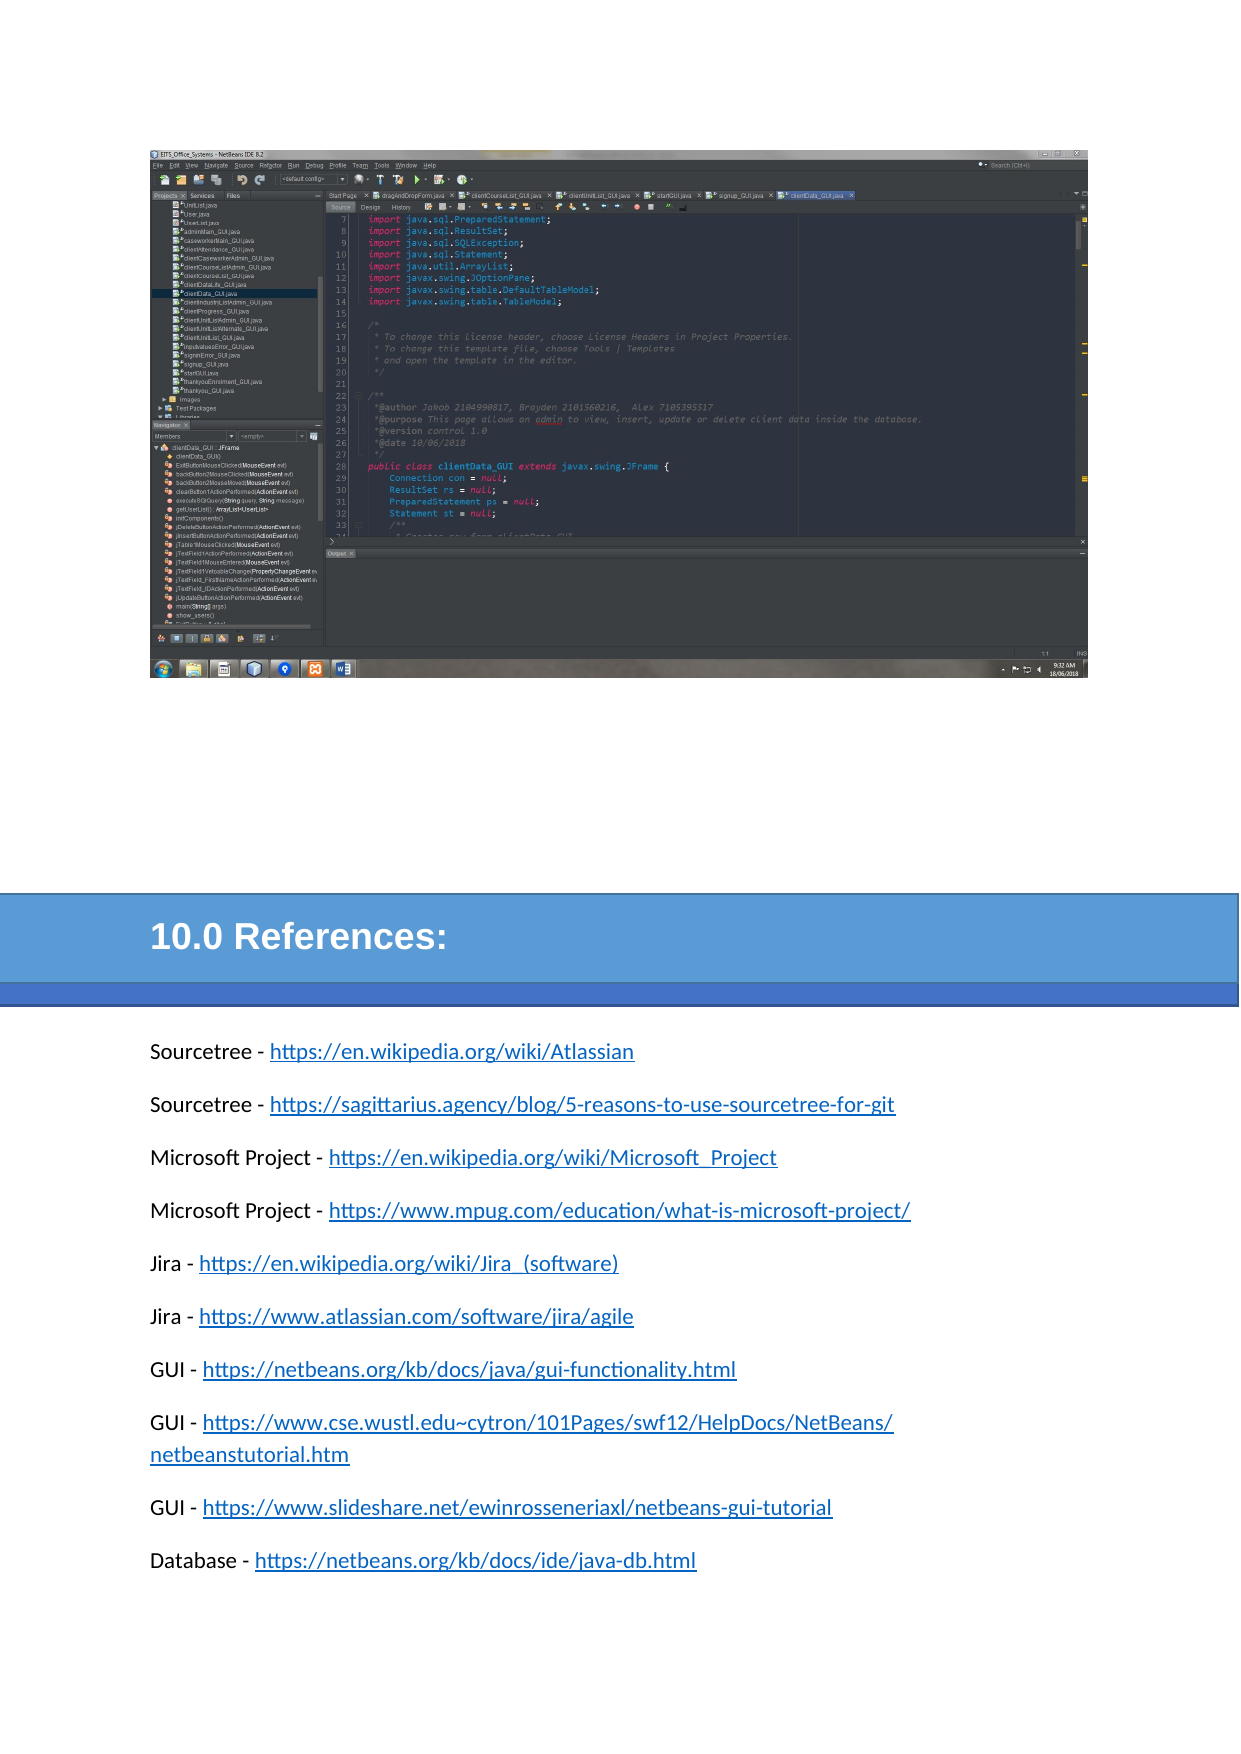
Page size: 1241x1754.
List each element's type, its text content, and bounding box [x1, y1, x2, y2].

picture [150, 150, 1088, 678]
text Jira - https://en.wikipedia.org/wiki/Jira_(software) [150, 1249, 1090, 1277]
text Jira - https://www.atlassian.com/software/jira/agile [150, 1302, 1090, 1330]
text Sourcetree - https://sagittarius.agency/blog/5-reasons-to-use-sourcetree-for-git [150, 1090, 1090, 1118]
text 10.0 References: [150, 914, 1090, 957]
text GUI - https://www.slideshare.net/ewinrosseneriaxl/netbeans-gui-tutorial [150, 1493, 1090, 1521]
text Microsoft Project - https://en.wikipedia.org/wiki/Microsoft_Project [150, 1143, 1090, 1171]
text Sourcetree - https://en.wikipedia.org/wiki/Atlassian [150, 1037, 1090, 1065]
text GUI - https://www.cse.wustl.edu~cytron/101Pages/swf12/HelpDocs/NetBeans/netbeanstutorial.htm [150, 1408, 1090, 1468]
text Microsoft Project - https://www.mpug.com/education/what-is-microsoft-project/ [150, 1196, 1090, 1224]
text Database - https://netbeans.org/kb/docs/ide/java-db.html [150, 1546, 1090, 1574]
text GUI - https://netbeans.org/kb/docs/java/gui-functionality.html [150, 1355, 1090, 1383]
